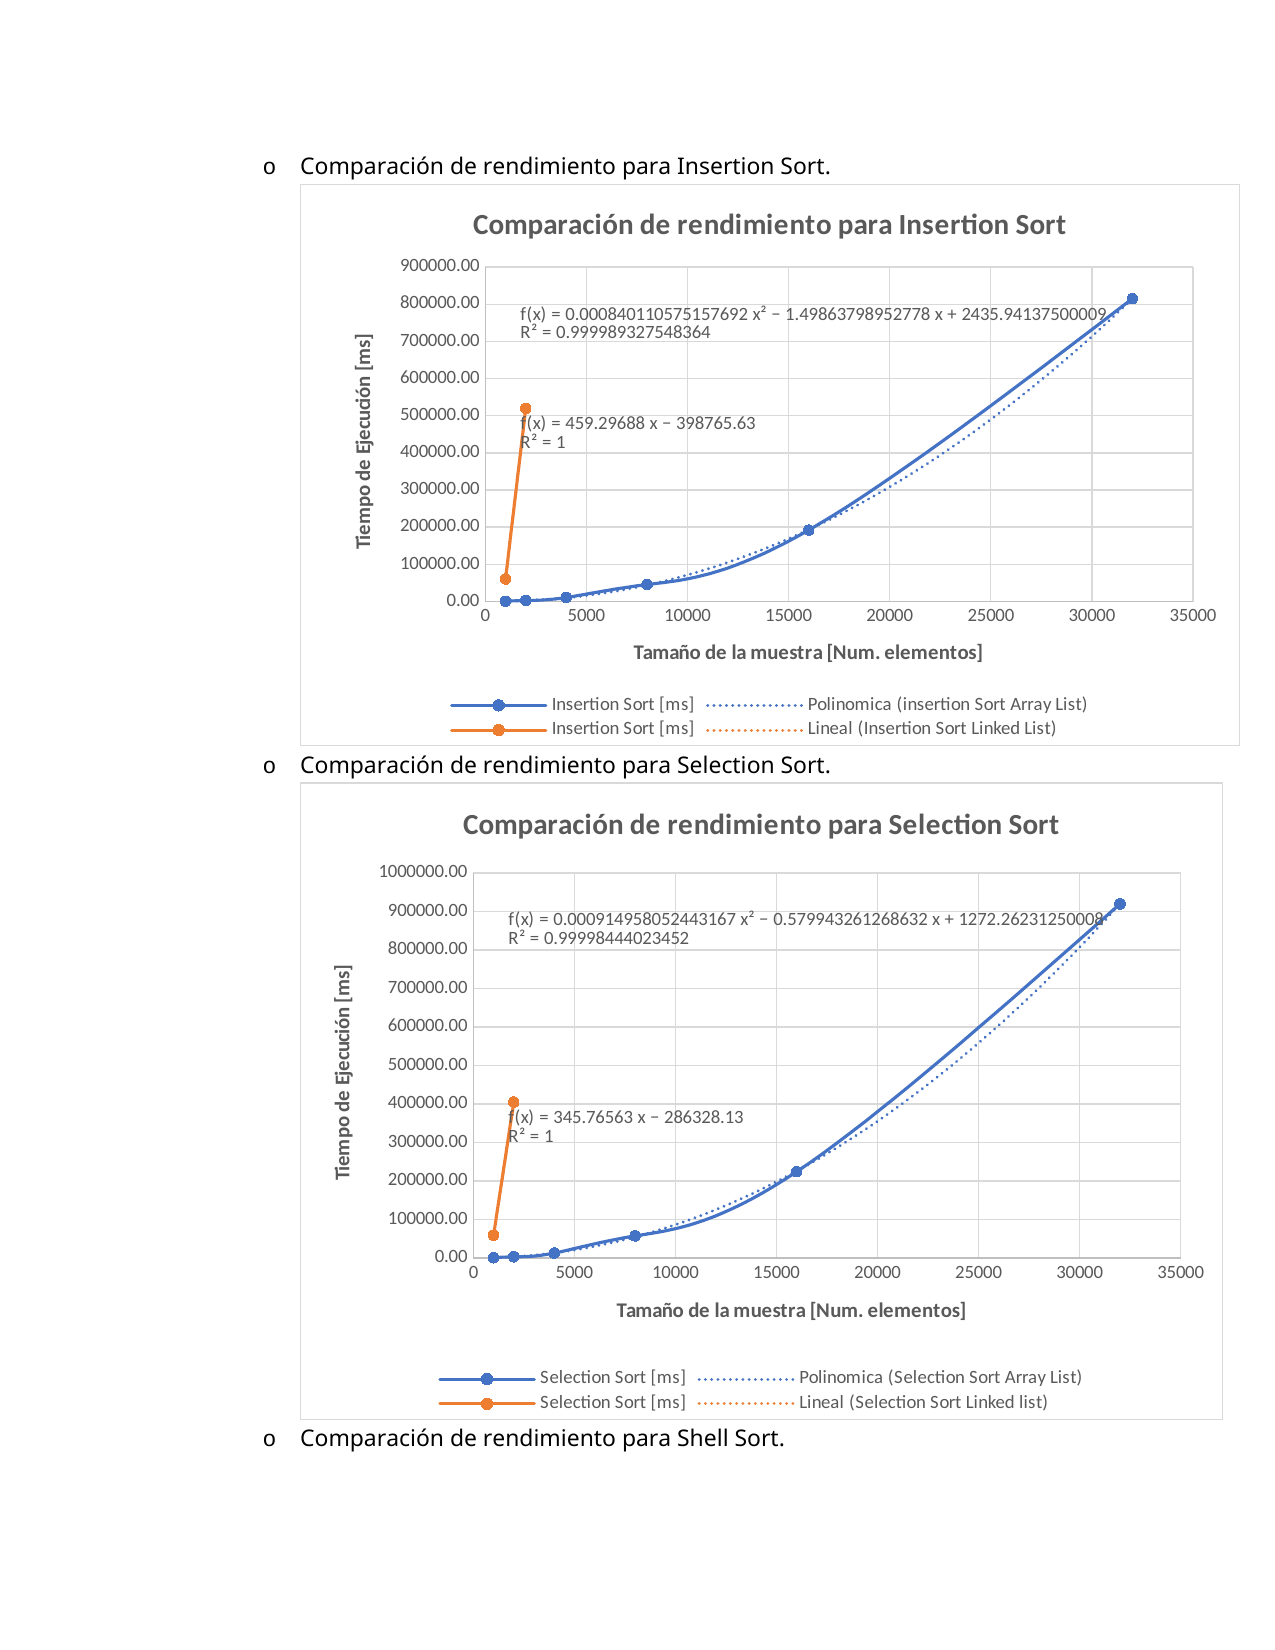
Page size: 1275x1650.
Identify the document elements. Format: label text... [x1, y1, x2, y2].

list Comparación de rendimiento para Selection Sort. [262, 748, 1125, 780]
list Comparación de rendimiento para Insertion Sort. [262, 150, 1125, 181]
list Comparación de rendimiento para Shell Sort. [262, 1422, 1125, 1454]
